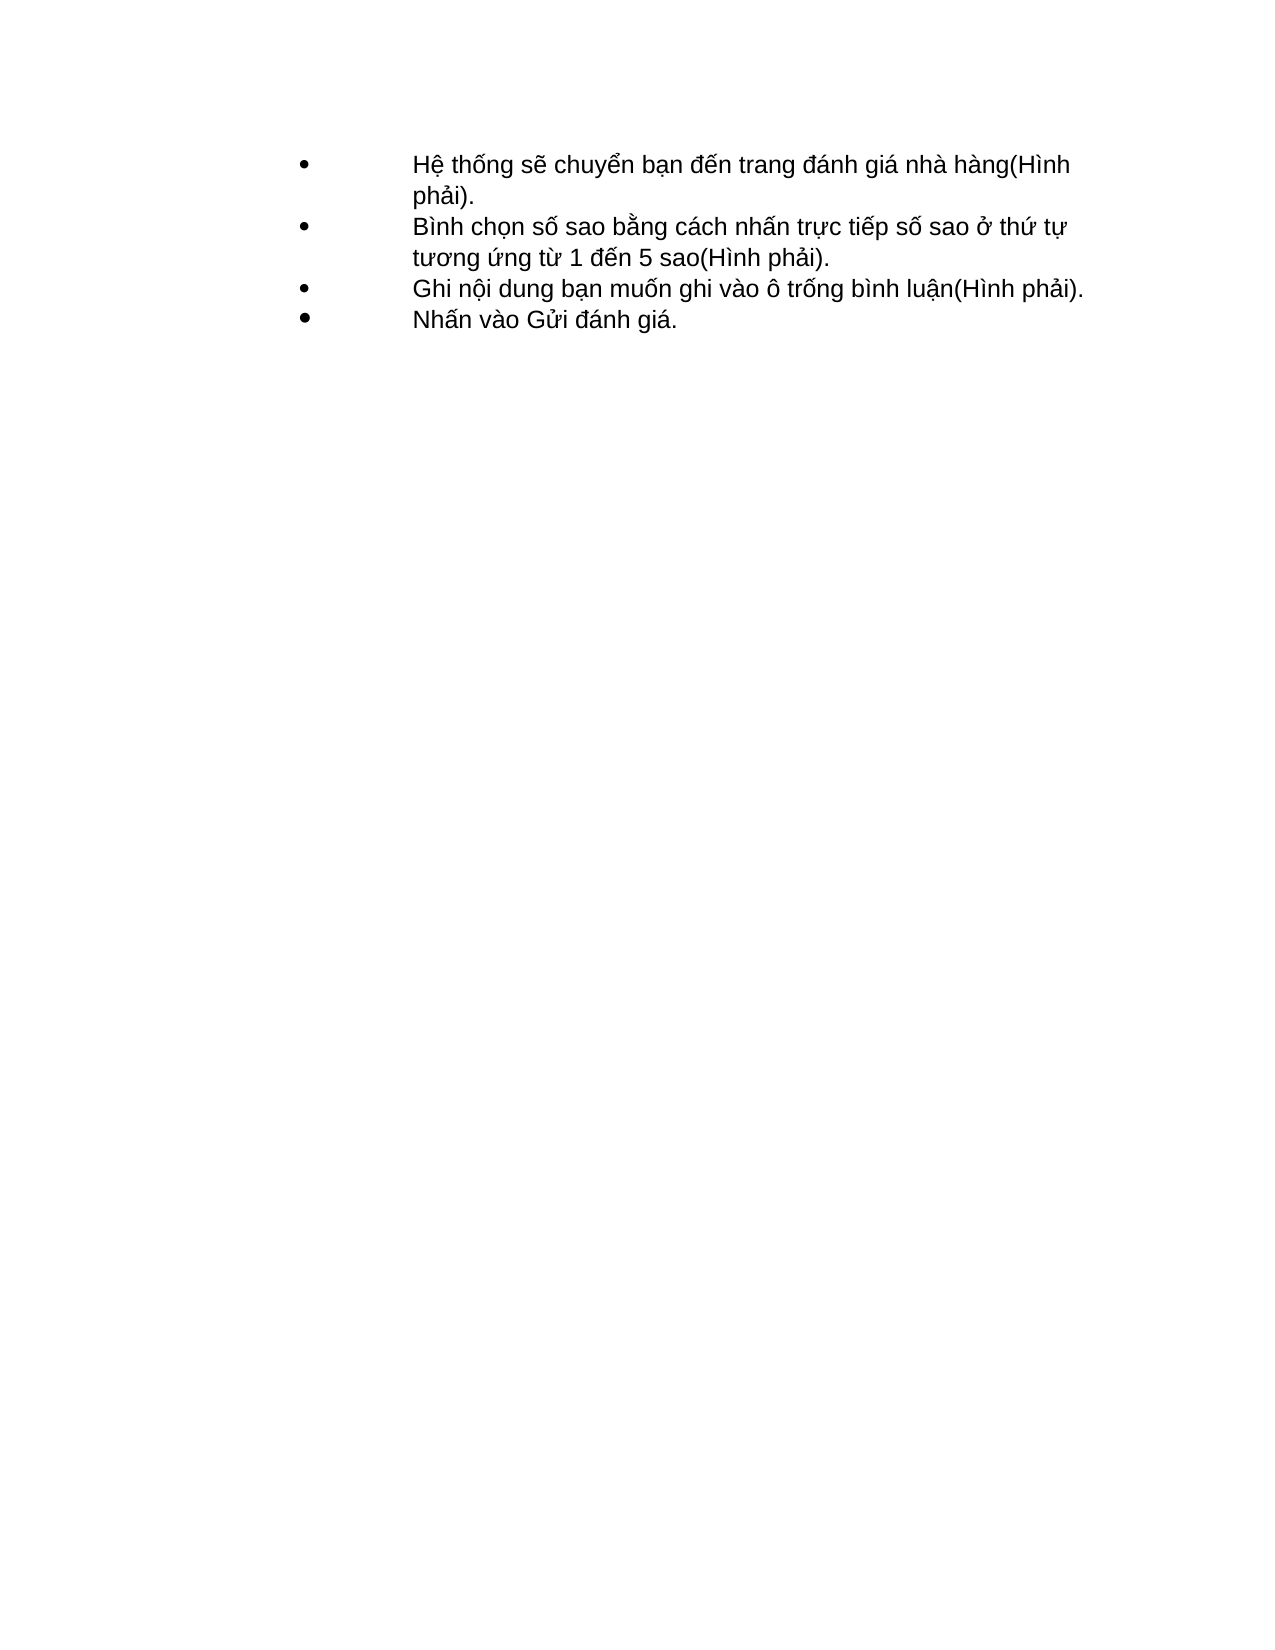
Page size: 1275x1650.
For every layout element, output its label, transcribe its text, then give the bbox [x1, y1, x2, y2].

list Hệ thống sẽ chuyển bạn đến trang đánh giá nhà hàng(Hình phải). [300, 150, 1125, 210]
list Ghi nội dung bạn muốn ghi vào ô trống bình luận(Hình phải). [300, 274, 1125, 303]
list Nhấn vào Gửi đánh giá. [300, 306, 1125, 366]
list Bình chọn số sao bằng cách nhấn trực tiếp số sao ở thứ tự tương ứng từ 1 đến 5 sao(Hình phải). [300, 212, 1125, 272]
